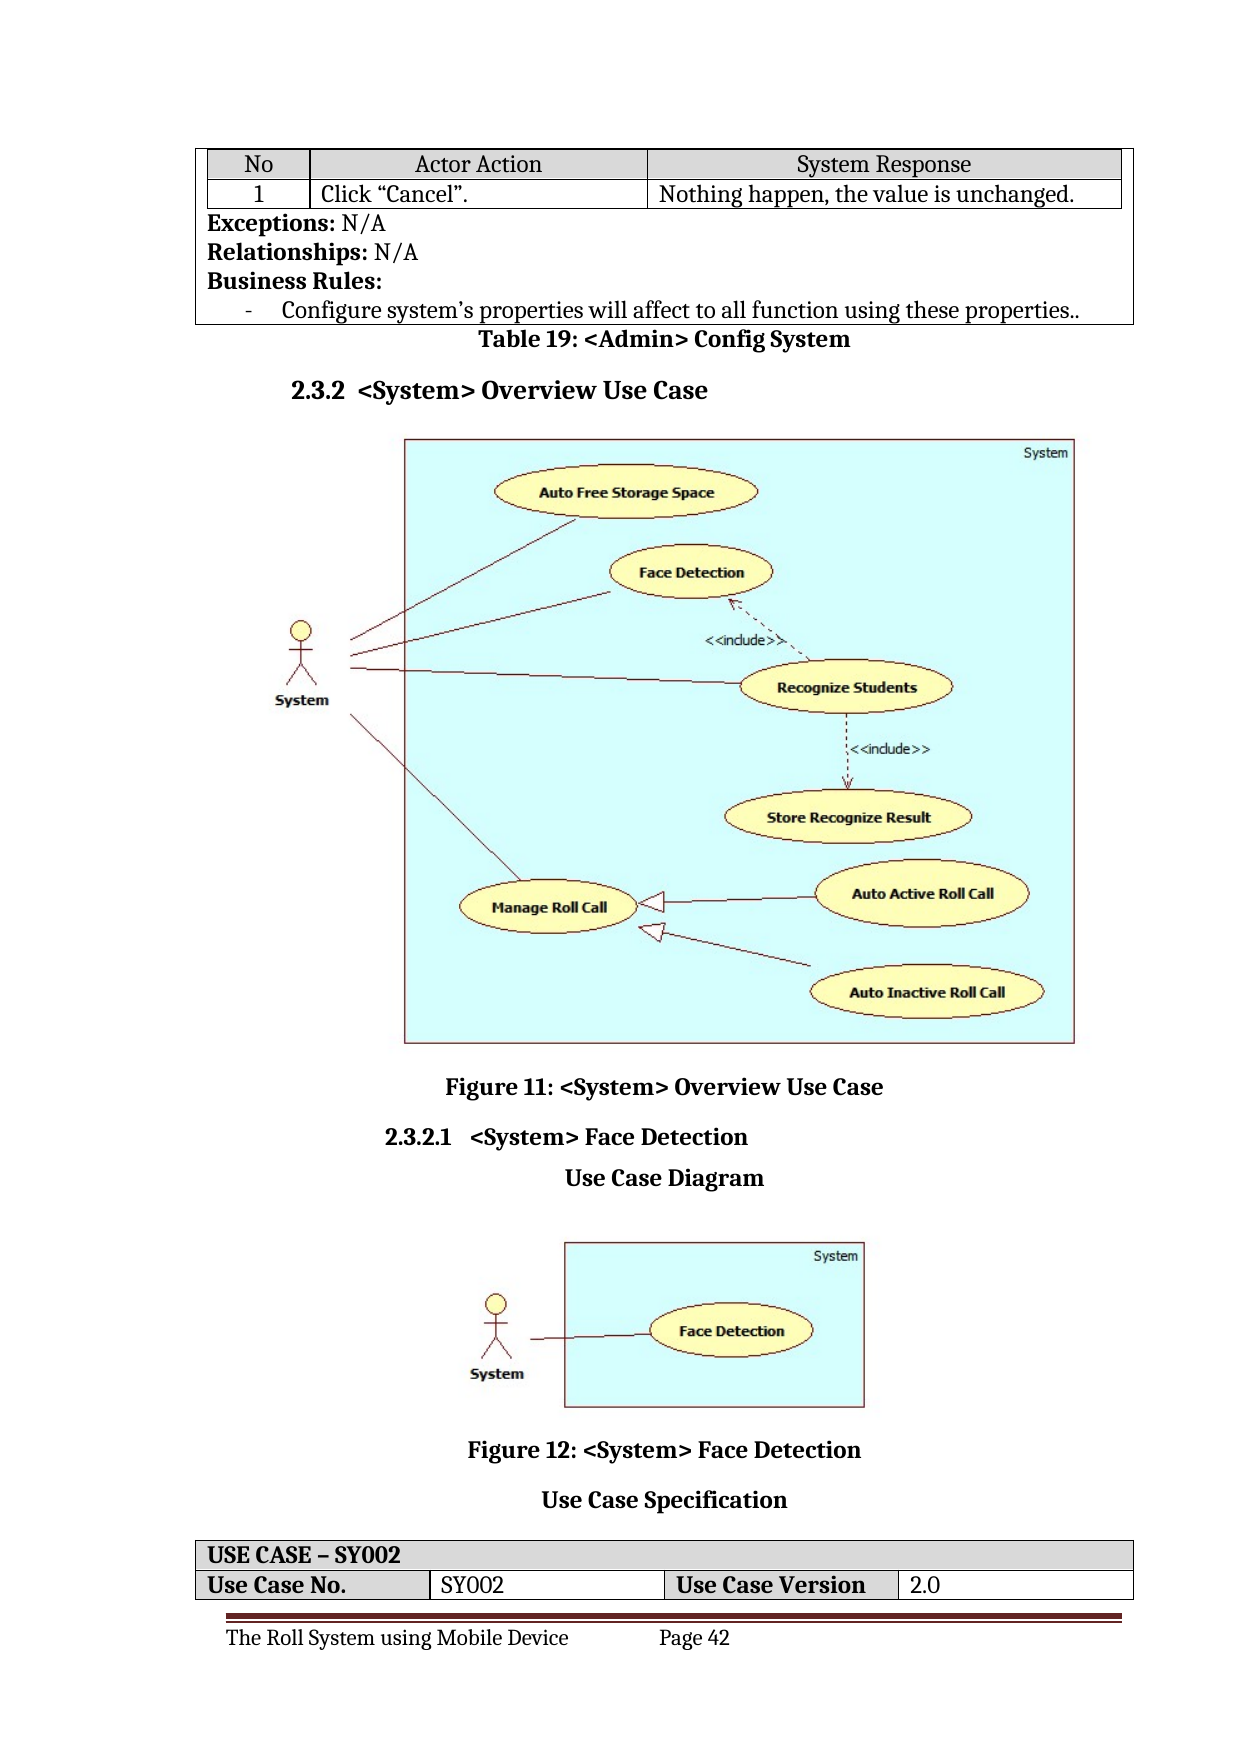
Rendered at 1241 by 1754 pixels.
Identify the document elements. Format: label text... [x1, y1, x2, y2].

text Table 19: <Admin> Config System [207, 325, 1122, 354]
text Figure 12: <System> Face Detection [207, 1436, 1122, 1465]
subtitle Use Case Diagram [207, 1164, 1122, 1193]
text Figure 11: <System> Overview Use Case [207, 1073, 1122, 1102]
subtitle Use Case Specification [207, 1486, 1122, 1515]
table_cell Use Case Version [665, 1571, 898, 1599]
picture [229, 414, 1100, 1069]
picture [439, 1217, 890, 1433]
subtitle <System> Face Detection [385, 1123, 1122, 1152]
table_cell Use Case No. [196, 1571, 429, 1599]
table_cell 2.0 [899, 1571, 1133, 1599]
table_header USE CASE – SY002 [196, 1541, 1133, 1569]
table_cell SY002 [431, 1571, 664, 1599]
subtitle <System> Overview Use Case [291, 375, 1122, 406]
